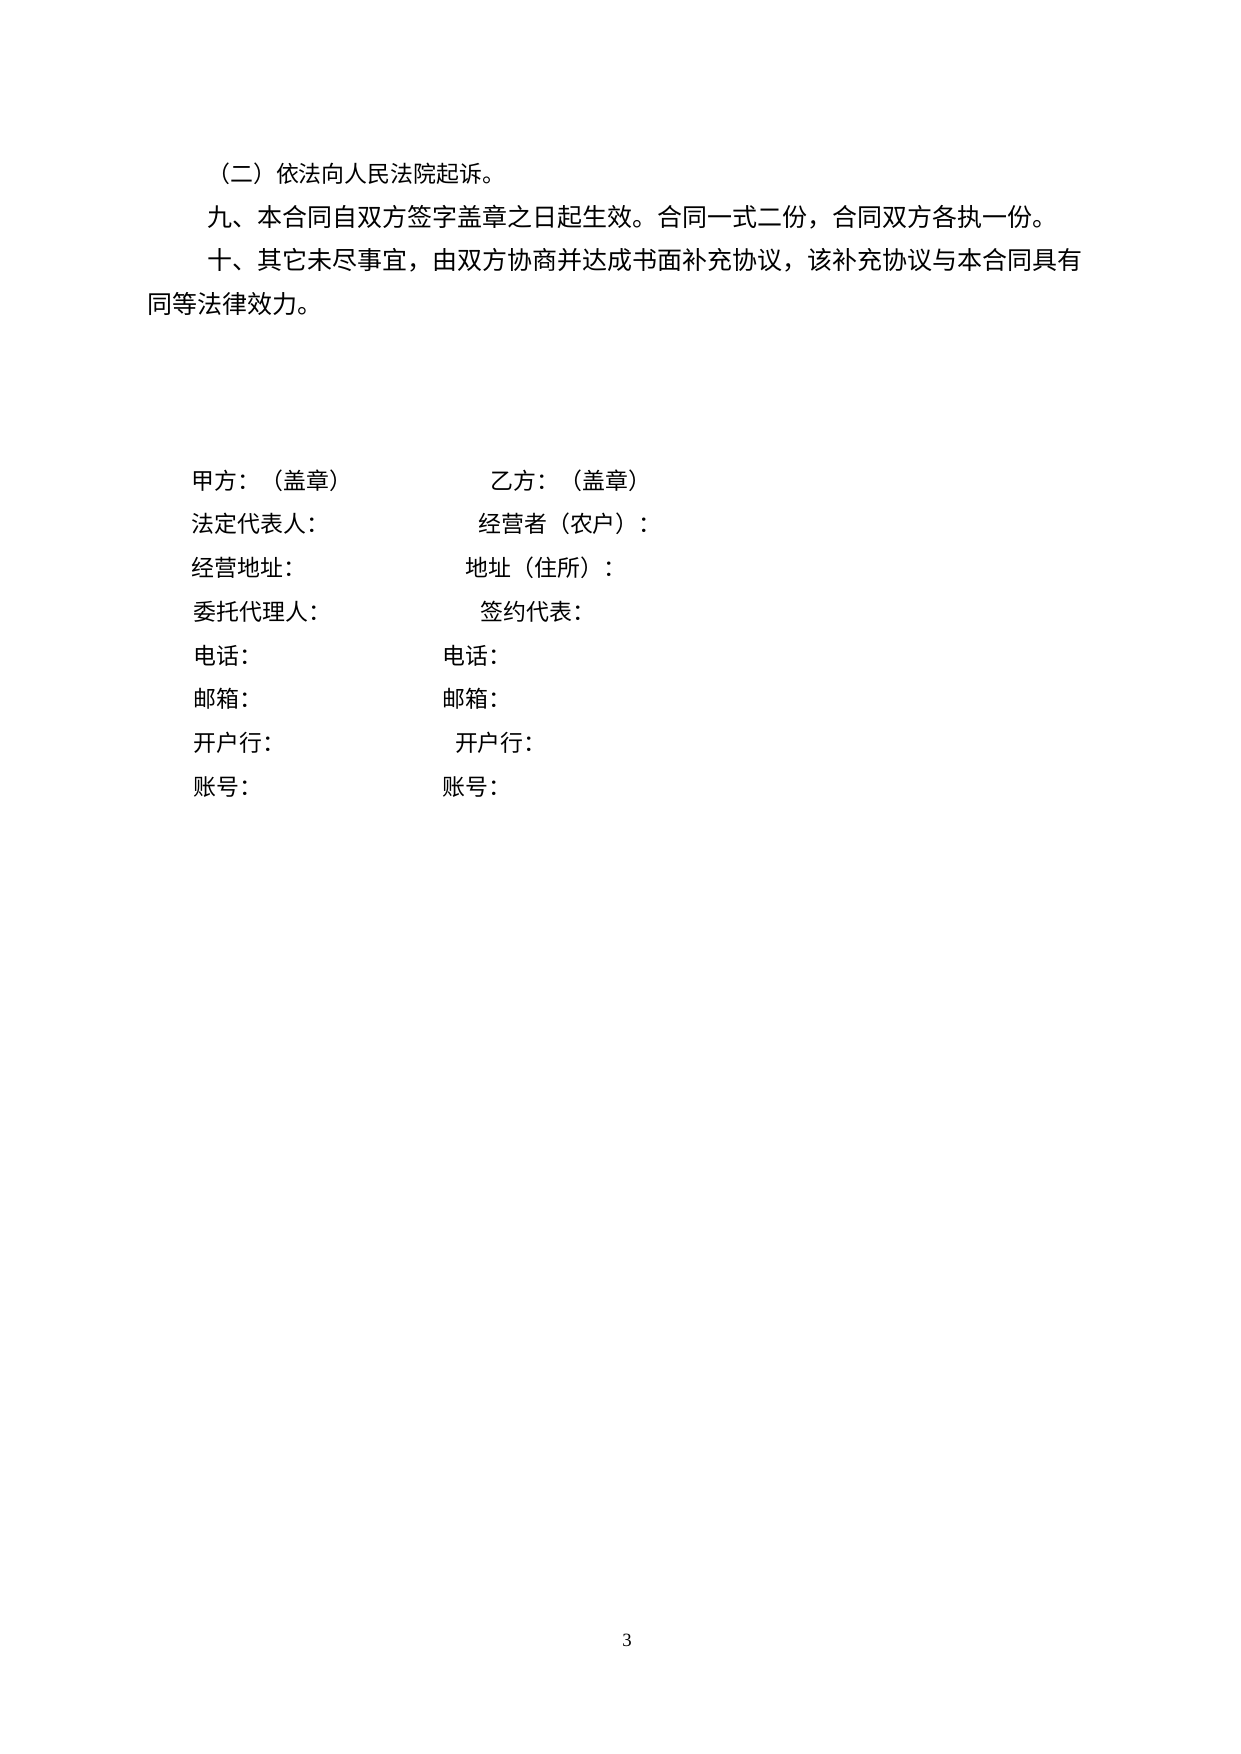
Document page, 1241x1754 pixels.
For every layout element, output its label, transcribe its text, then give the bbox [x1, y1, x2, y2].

text 甲方：（盖章） 乙方：（盖章） [191, 452, 1106, 496]
text 开户行： 开户行： [148, 714, 1106, 758]
text 邮箱： 邮箱： [148, 671, 1106, 714]
text 九、本合同自双方签字盖章之日起生效。合同一式二份，合同双方各执一份。 [148, 189, 1106, 233]
text 电话： 电话： [148, 627, 1106, 671]
text 十、其它未尽事宜，由双方协商并达成书面补充协议，该补充协议与本合同具有同等法律效力。 [148, 233, 1106, 321]
text 法定代表人： 经营者（农户）： [191, 496, 1106, 539]
text （二）依法向人民法院起诉。 [148, 146, 1106, 189]
text 委托代理人： 签约代表： [148, 583, 1106, 627]
text 账号： 账号： [148, 758, 1106, 802]
text 经营地址： 地址（住所）： [191, 539, 1106, 583]
